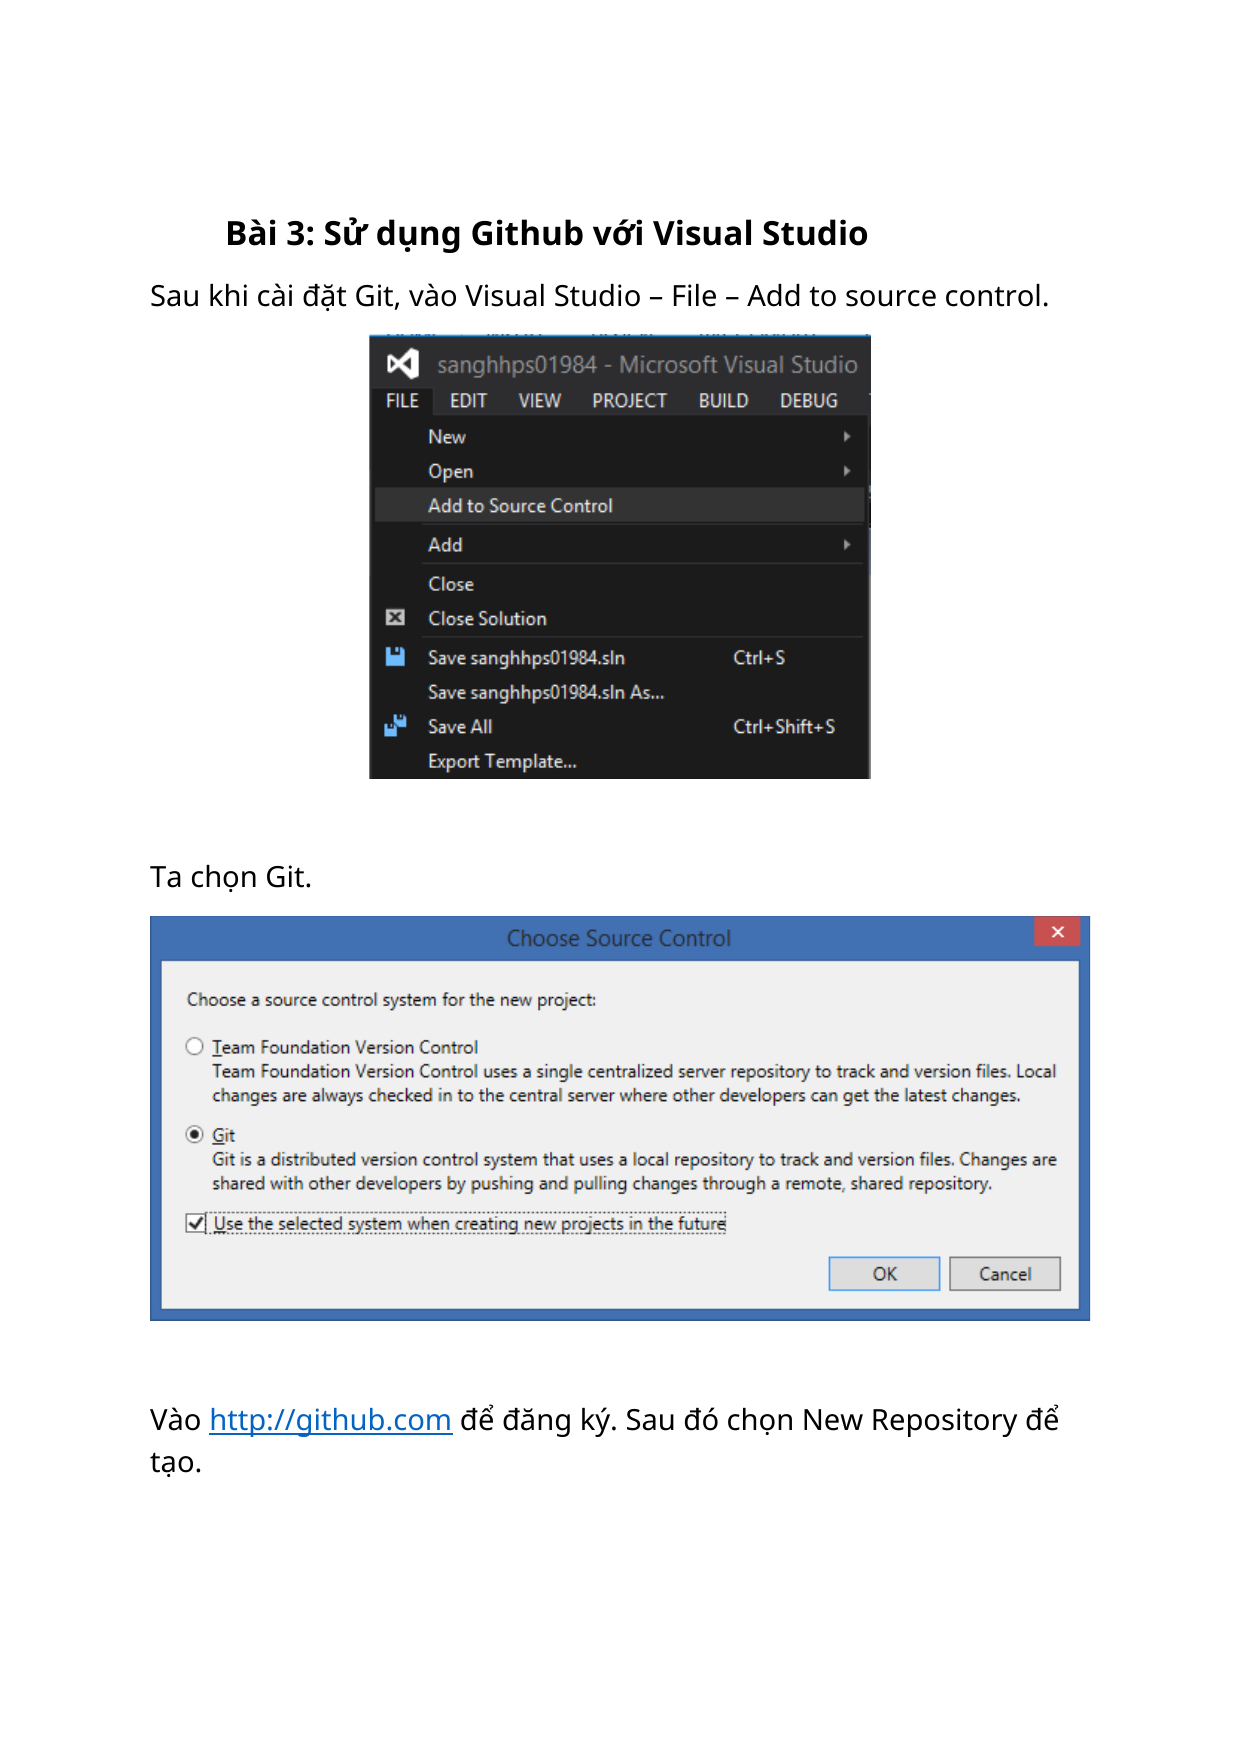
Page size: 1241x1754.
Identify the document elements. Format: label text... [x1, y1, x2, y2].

text Sau khi cài đặt Git, vào Visual Studio – File – Add to source control. [150, 275, 1090, 315]
text Bài 3: Sử dụng Github với Visual Studio [150, 209, 1090, 255]
text Vào http://github.com để đăng ký. Sau đó chọn New Repository để tạo. [150, 1399, 1090, 1481]
text Ta chọn Git. [150, 857, 1090, 896]
picture [150, 916, 1091, 1321]
picture [369, 334, 871, 779]
